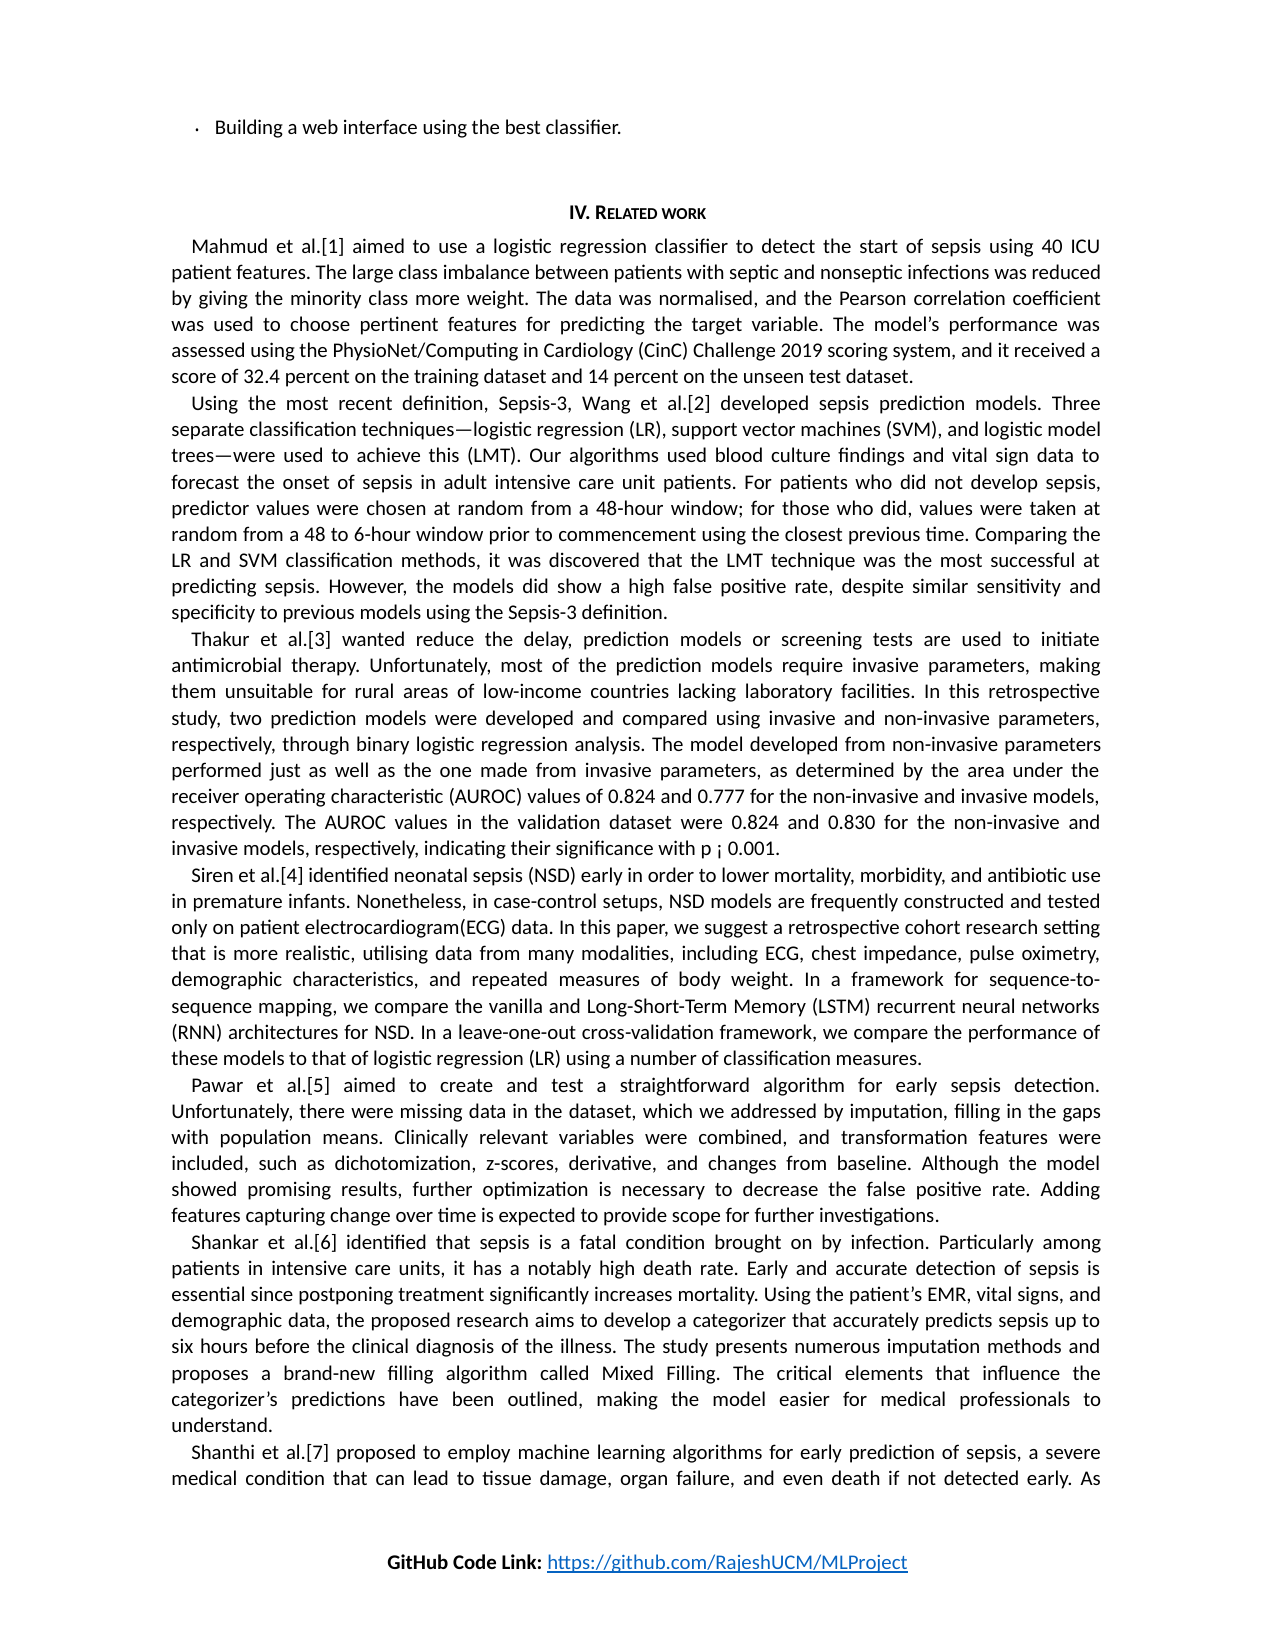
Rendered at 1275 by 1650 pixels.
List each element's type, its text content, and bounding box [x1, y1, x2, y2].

text Mahmud et al.[1] aimed to use a logistic regression classifier to detect the start of sepsis using 40 ICU patient features. The large class imbalance between patients with septic and nonseptic infections was reduced by giving the minority class more weight. The data was normalised, and the Pearson correlation coefficient was used to choose pertinent features for predicting the target variable. The model’s performance was assessed using the PhysioNet/Computing in Cardiology (CinC) Challenge 2019 scoring system, and it received a score of 32.4 percent on the training dataset and 14 percent on the unseen test dataset. [171, 233, 1102, 389]
text Thakur et al.[3] wanted reduce the delay, prediction models or screening tests are used to initiate antimicrobial therapy. Unfortunately, most of the prediction models require invasive parameters, making them unsuitable for rural areas of low-income countries lacking laboratory facilities. In this retrospective study, two prediction models were developed and compared using invasive and non-invasive parameters, respectively, through binary logistic regression analysis. The model developed from non-invasive parameters performed just as well as the one made from invasive parameters, as determined by the area under the receiver operating characteristic (AUROC) values of 0.824 and 0.777 for the non-invasive and invasive models, respectively. The AUROC values in the validation dataset were 0.824 and 0.830 for the non-invasive and invasive models, respectively, indicating their significance with p ¡ 0.001. [171, 626, 1102, 861]
list Building a web interface using the best classifier. [193, 114, 1102, 140]
text Pawar et al.[5] aimed to create and test a straightforward algorithm for early sepsis detection. Unfortunately, there were missing data in the dataset, which we addressed by imputation, filling in the gaps with population means. Clinically relevant variables were combined, and transformation features were included, such as dichotomization, z-scores, derivative, and changes from baseline. Although the model showed promising results, further optimization is necessary to decrease the false positive rate. Adding features capturing change over time is expected to provide scope for further investigations. [171, 1072, 1102, 1228]
text IV. RELATED WORK [173, 199, 1102, 225]
text Using the most recent definition, Sepsis-3, Wang et al.[2] developed sepsis prediction models. Three separate classification techniques—logistic regression (LR), support vector machines (SVM), and logistic model trees—were used to achieve this (LMT). Our algorithms used blood culture findings and vital sign data to forecast the onset of sepsis in adult intensive care unit patients. For patients who did not develop sepsis, predictor values were chosen at random from a 48-hour window; for those who did, values were taken at random from a 48 to 6-hour window prior to commencement using the closest previous time. Comparing the LR and SVM classification methods, it was discovered that the LMT technique was the most successful at predicting sepsis. However, the models did show a high false positive rate, despite similar sensitivity and specificity to previous models using the Sepsis-3 definition. [171, 390, 1102, 625]
text Shankar et al.[6] identified that sepsis is a fatal condition brought on by infection. Particularly among patients in intensive care units, it has a notably high death rate. Early and accurate detection of sepsis is essential since postponing treatment significantly increases mortality. Using the patient’s EMR, vital signs, and demographic data, the proposed research aims to develop a categorizer that accurately predicts sepsis up to six hours before the clinical diagnosis of the illness. The study presents numerous imputation methods and proposes a brand-new filling algorithm called Mixed Filling. The critical elements that influence the categorizer’s predictions have been outlined, making the model easier for medical professionals to understand. [171, 1229, 1102, 1438]
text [171, 1439, 1102, 1490]
text Siren et al.[4] identified neonatal sepsis (NSD) early in order to lower mortality, morbidity, and antibiotic use in premature infants. Nonetheless, in case-control setups, NSD models are frequently constructed and tested only on patient electrocardiogram(ECG) data. In this paper, we suggest a retrospective cohort research setting that is more realistic, utilising data from many modalities, including ECG, chest impedance, pulse oximetry, demographic characteristics, and repeated measures of body weight. In a framework for sequence-to-sequence mapping, we compare the vanilla and Long-Short-Term Memory (LSTM) recurrent neural networks (RNN) architectures for NSD. In a leave-one-out cross-validation framework, we compare the performance of these models to that of logistic regression (LR) using a number of classification measures. [171, 862, 1102, 1071]
